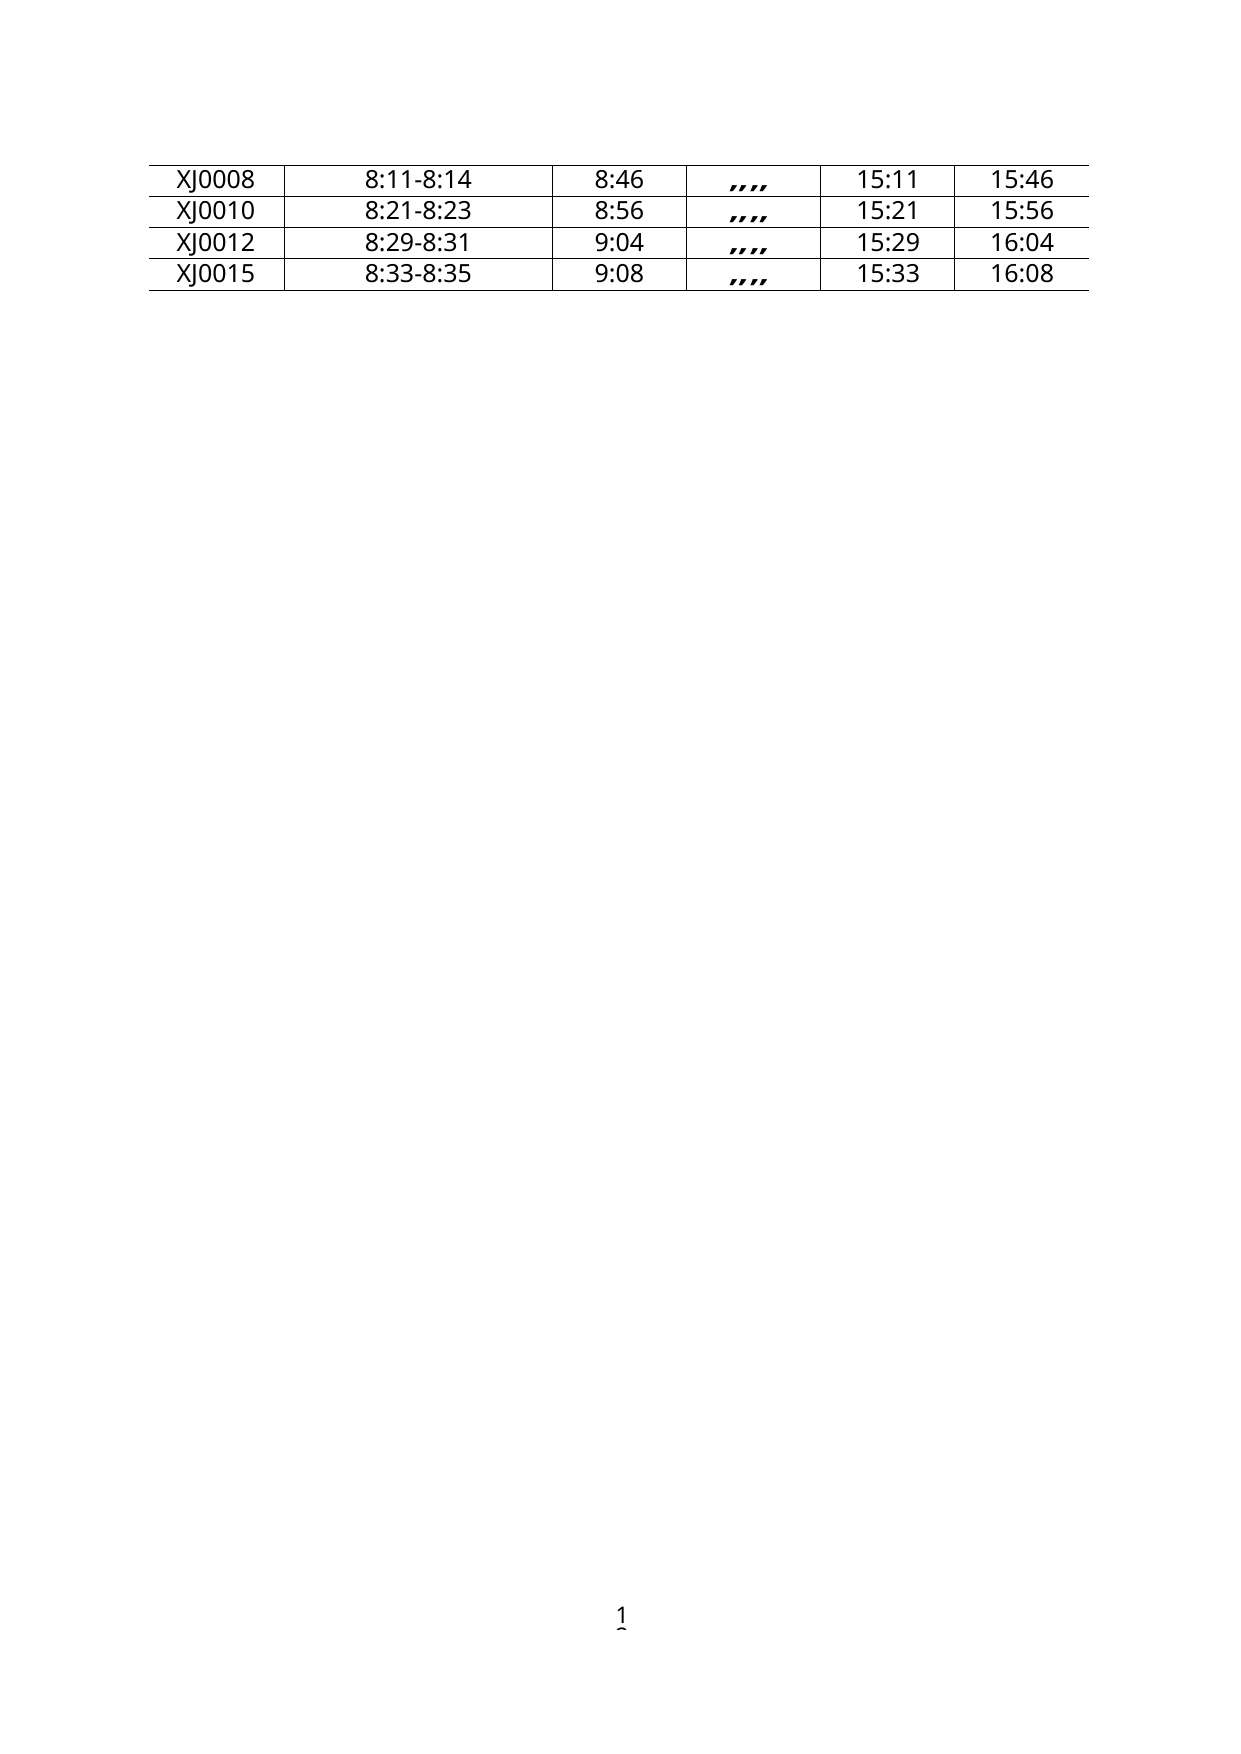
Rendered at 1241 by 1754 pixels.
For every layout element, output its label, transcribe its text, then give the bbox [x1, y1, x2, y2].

table_cell 15:56 [955, 197, 1089, 227]
table_cell 8:21-8:23 [285, 197, 552, 227]
table_cell 8:11-8:14 [285, 166, 552, 196]
table_cell XJ0008 [149, 166, 284, 196]
table_cell 16:04 [955, 228, 1089, 258]
table_cell XJ0012 [149, 228, 284, 258]
table_cell 15:11 [821, 166, 954, 196]
table_cell 9:04 [553, 228, 686, 258]
table_cell 16:08 [955, 259, 1089, 289]
table_cell „„ [687, 166, 820, 196]
table_cell „„ [687, 197, 820, 227]
table_cell 15:33 [821, 259, 954, 289]
table_cell 15:46 [955, 166, 1089, 196]
table_cell 15:29 [821, 228, 954, 258]
table_cell 9:08 [553, 259, 686, 289]
table_cell 8:56 [553, 197, 686, 227]
table_cell „„ [687, 228, 820, 258]
table_cell „„ [687, 259, 820, 289]
table_cell 8:29-8:31 [285, 228, 552, 258]
table_cell XJ0010 [149, 197, 284, 227]
table_cell 15:21 [821, 197, 954, 227]
table_cell 8:46 [553, 166, 686, 196]
table_cell 8:33-8:35 [285, 259, 552, 289]
table_cell XJ0015 [149, 259, 284, 289]
